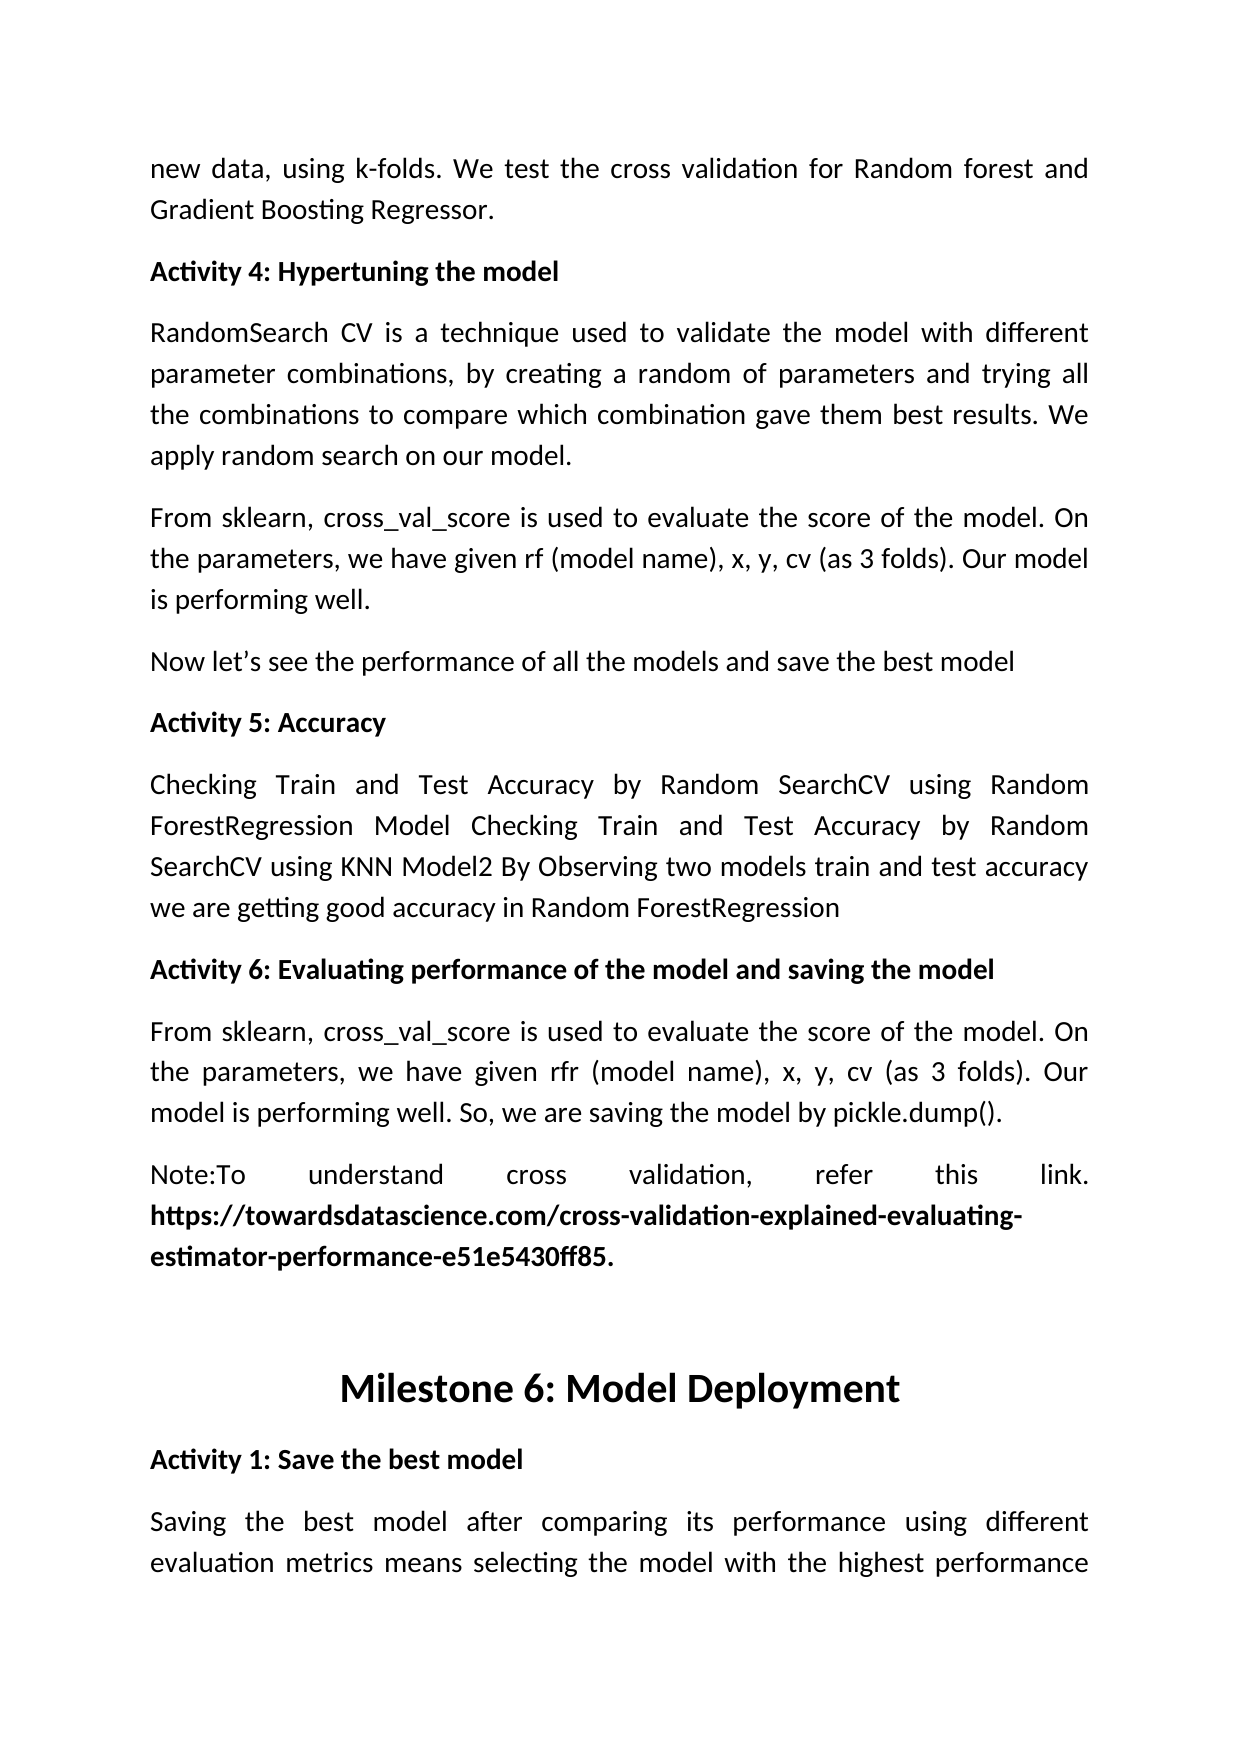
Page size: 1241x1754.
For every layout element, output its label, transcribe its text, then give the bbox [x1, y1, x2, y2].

text Activity 4: Hypertuning the model [150, 253, 1090, 288]
text From sklearn, cross_val_score is used to evaluate the score of the model. On the parameters, we have given rf (model name), x, y, cv (as 3 folds). Our model is performing well. [150, 499, 1090, 617]
text From sklearn, cross_val_score is used to evaluate the score of the model. On the parameters, we have given rfr (model name), x, y, cv (as 3 folds). Our model is performing well. So, we are saving the model by pickle.dump(). [150, 1013, 1090, 1130]
text Checking Train and Test Accuracy by Random SearchCV using Random ForestRegression Model Checking Train and Test Accuracy by Random SearchCV using KNN Model2 By Observing two models train and test accuracy we are getting good accuracy in Random ForestRegression [150, 766, 1090, 925]
text Milestone 6: Model Deployment [150, 1362, 1090, 1412]
text Activity 6: Evaluating performance of the model and saving the model [150, 951, 1090, 986]
text Activity 1: Save the best model [150, 1441, 1090, 1477]
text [150, 1503, 1090, 1579]
text Now let’s see the performance of all the models and save the best model [150, 643, 1090, 678]
text Note:To understand cross validation, refer this link. https://towardsdatascience.com/cross-validation-explained-evaluating-estimator-performance-e51e5430ff85. [150, 1156, 1090, 1274]
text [150, 150, 1090, 227]
text RandomSearch CV is a technique used to validate the model with different parameter combinations, by creating a random of parameters and trying all the combinations to compare which combination gave them best results. We apply random search on our model. [150, 314, 1090, 473]
text Activity 5: Accuracy [150, 704, 1090, 740]
